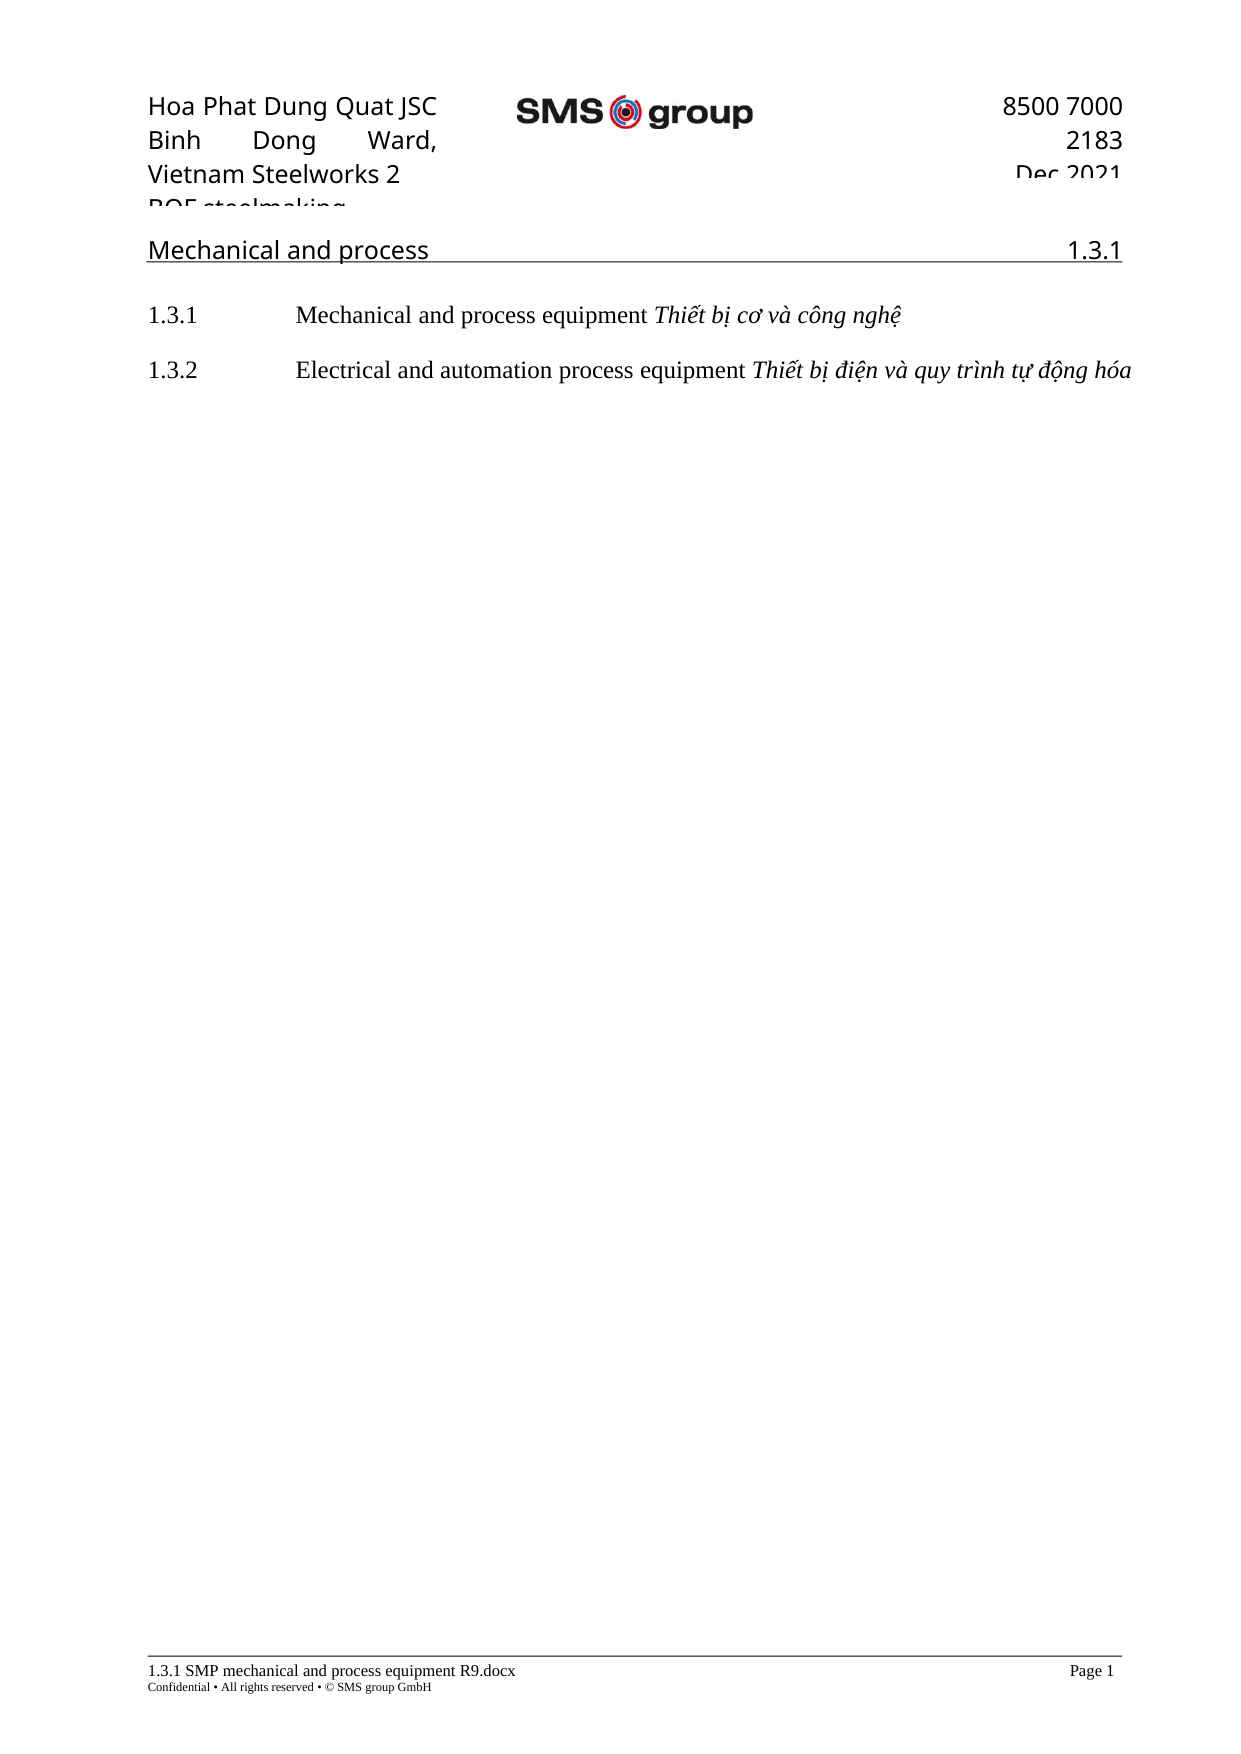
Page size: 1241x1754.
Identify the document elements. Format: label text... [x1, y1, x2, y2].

list Mechanical and process equipment Thiết bị cơ và công nghệ [148, 300, 1173, 328]
picture [516, 95, 753, 129]
list Electrical and automation process equipment Thiết bị điện và quy trình tự động hóa [148, 355, 1173, 383]
